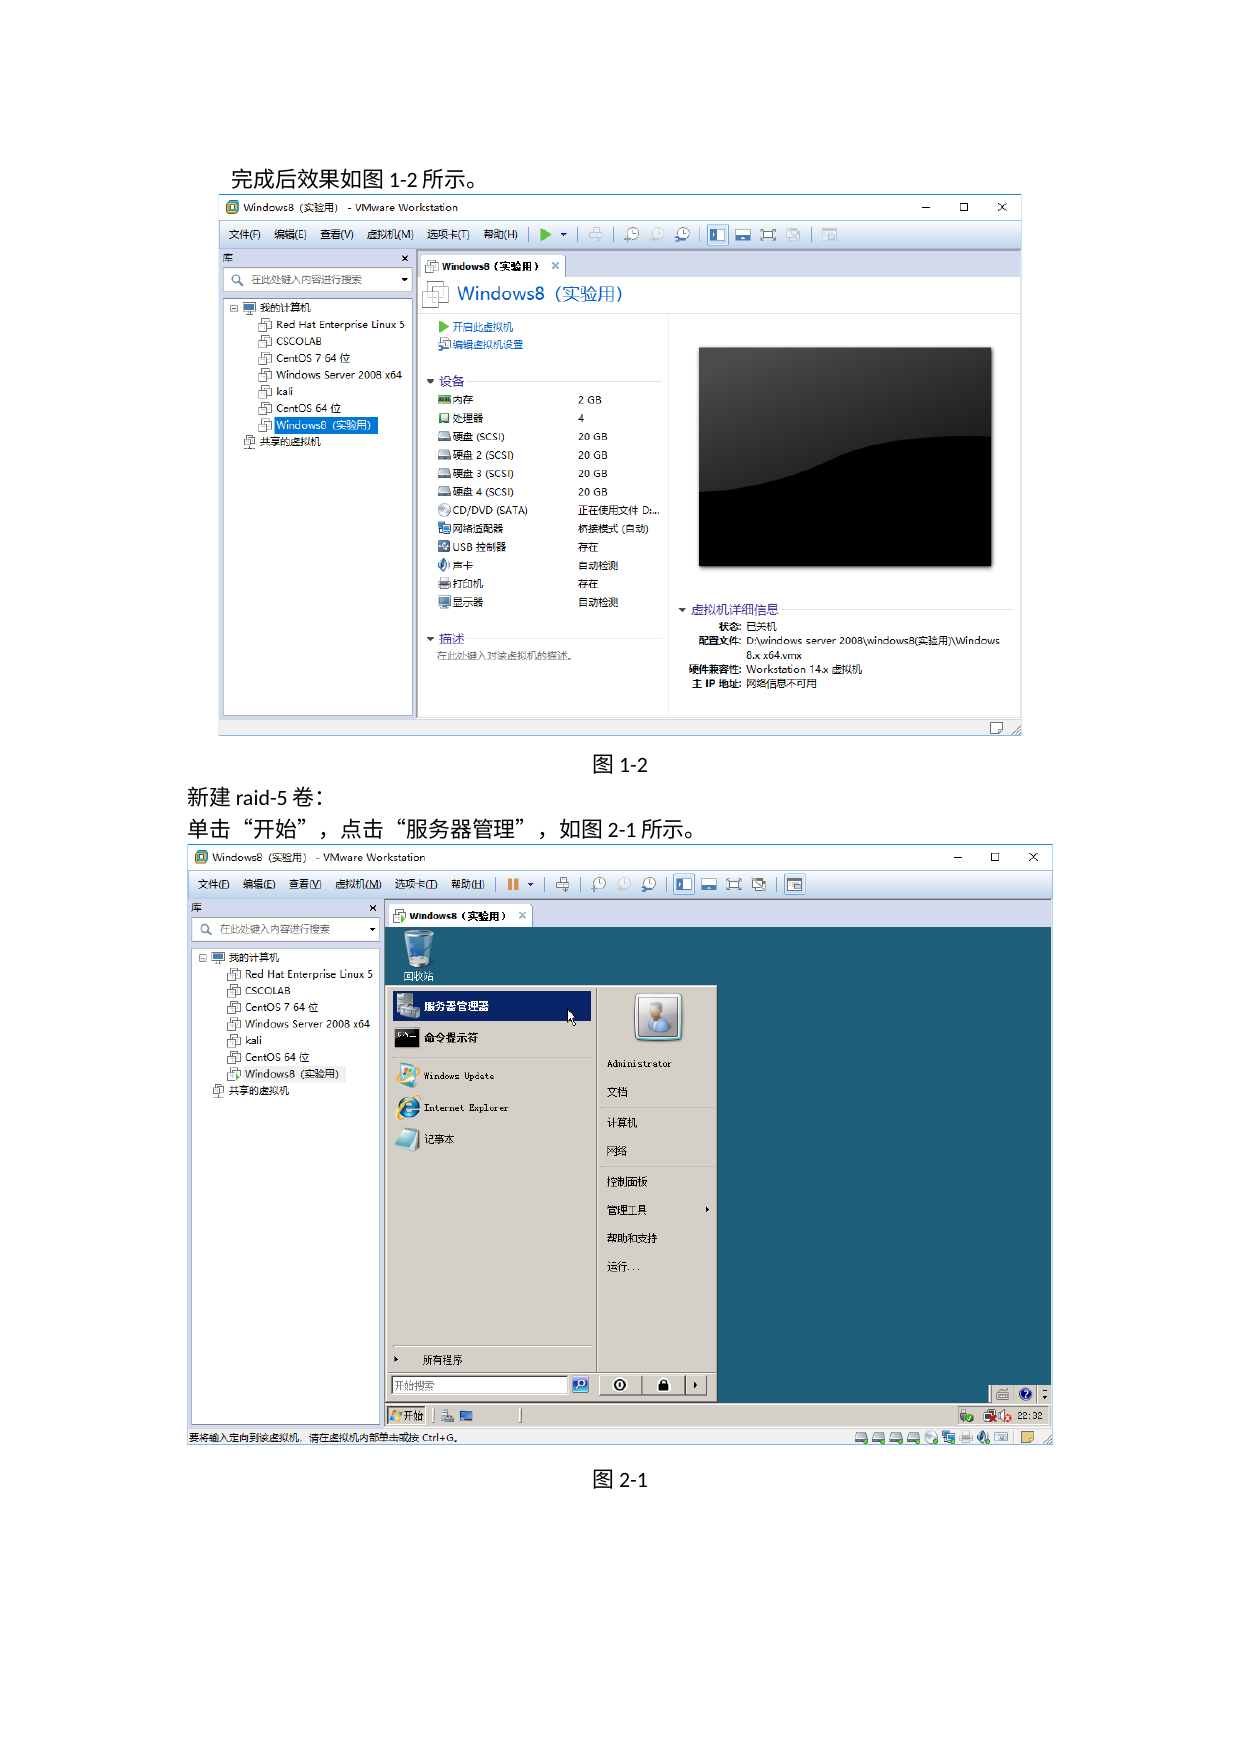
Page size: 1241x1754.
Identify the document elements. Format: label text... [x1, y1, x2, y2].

text 完成后效果如图1-2所示。 [187, 162, 1053, 194]
text 单击“开始”，点击“服务器管理”，如图2-1所示。 [187, 812, 1053, 844]
text 新建raid-5卷： [187, 779, 1053, 812]
text 图2-1 [187, 1462, 1053, 1494]
picture [218, 194, 1022, 736]
text 图1-2 [187, 747, 1053, 779]
picture [187, 844, 1053, 1445]
